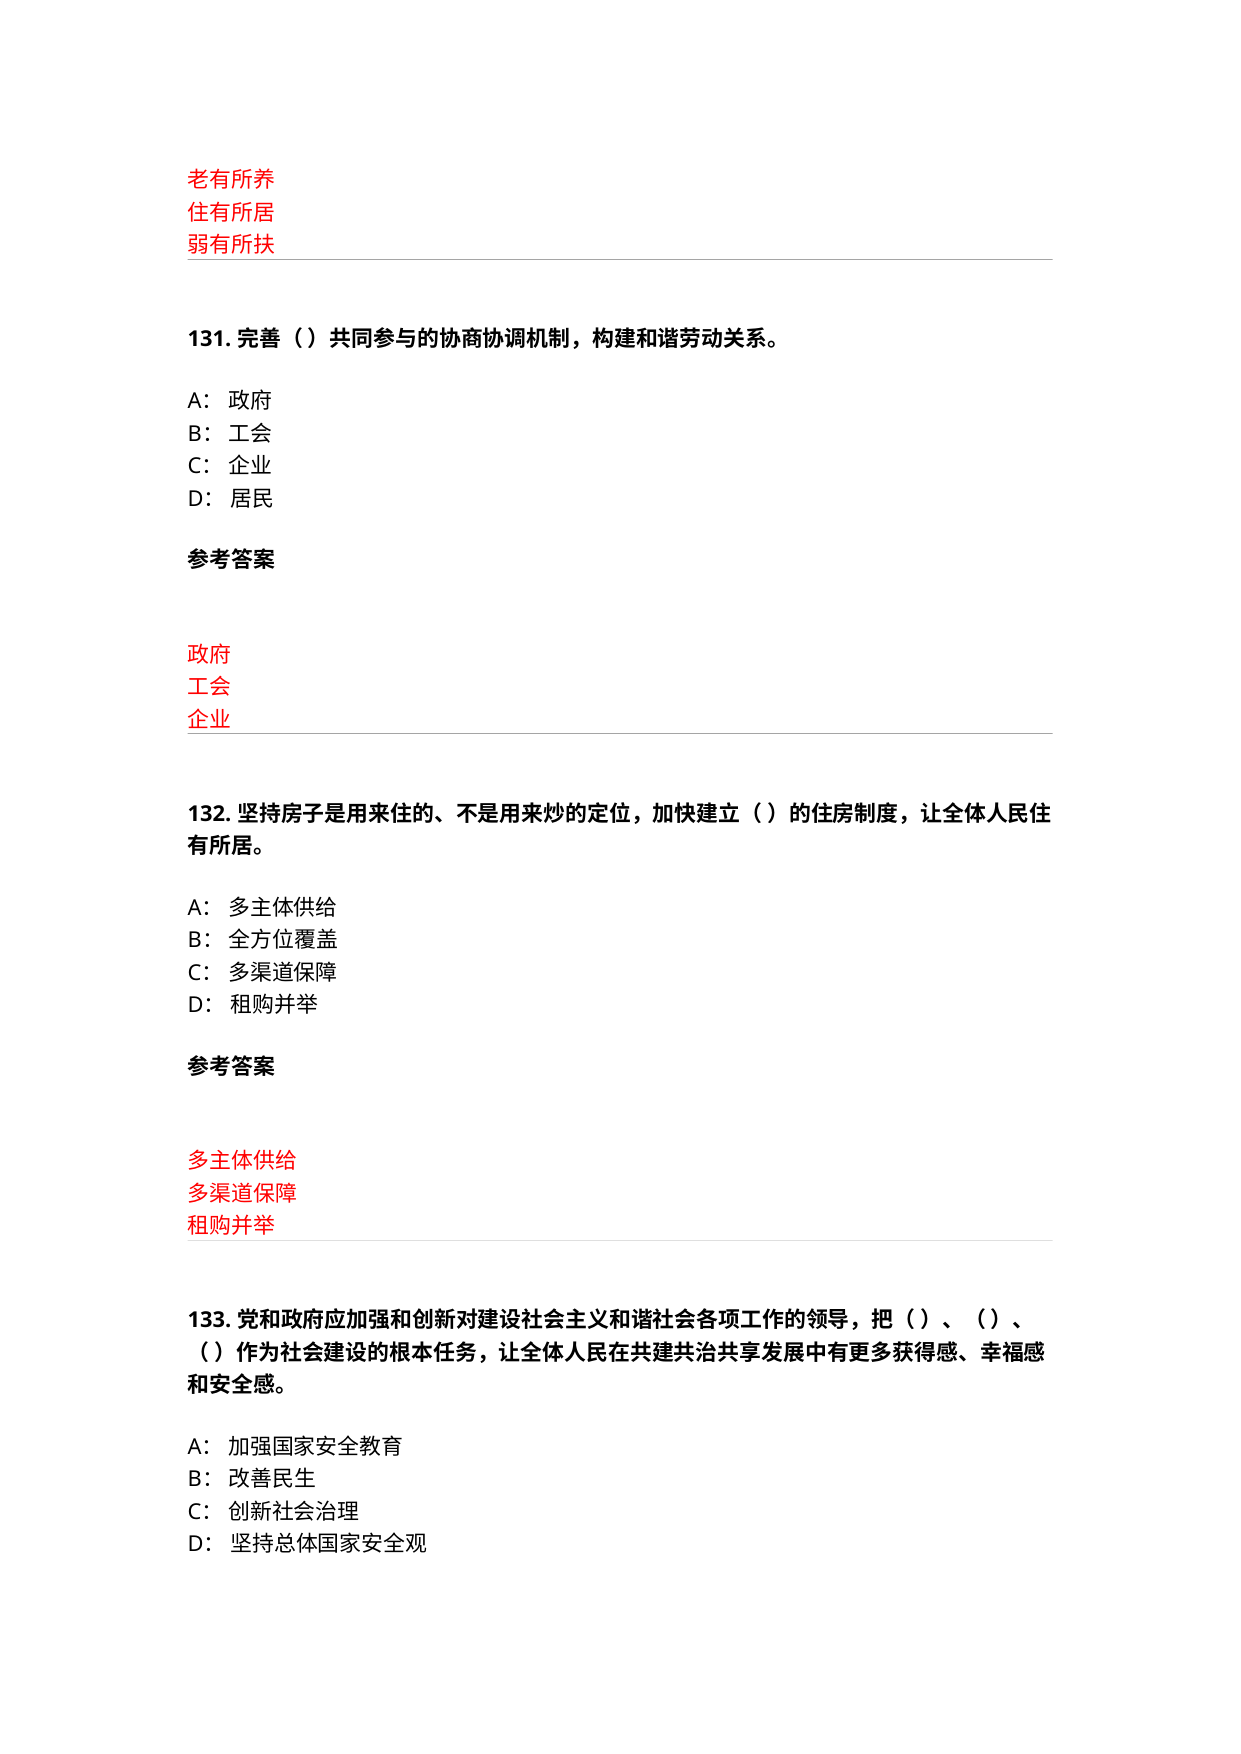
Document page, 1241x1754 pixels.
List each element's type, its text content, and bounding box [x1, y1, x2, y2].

text D： 居民 [187, 480, 1053, 513]
subtitle 131. 完善（ ）共同参与的协商协调机制，构建和谐劳动关系。 [187, 321, 1053, 354]
text B： 工会 [187, 415, 1053, 448]
subtitle 133. 党和政府应加强和创新对建设社会主义和谐社会各项工作的领导，把（ ）、（ ）、（ ）作为社会建设的根本任务，让全体人民在共建共治共享发展中有更多获得感、幸福感和安全感。 [187, 1302, 1053, 1399]
text 政府 工会 企业 [187, 604, 1053, 733]
text B： 改善民生 [187, 1461, 1053, 1494]
subtitle 参考答案 [187, 542, 1053, 574]
subtitle 参考答案 [187, 1049, 1053, 1081]
text D： 租购并举 [187, 987, 1053, 1019]
text A： 政府 [187, 383, 1053, 415]
text D： 坚持总体国家安全观 [187, 1526, 1053, 1559]
text A： 多主体供给 [187, 889, 1053, 922]
text A： 加强国家安全教育 [187, 1429, 1053, 1461]
text C： 企业 [187, 448, 1053, 480]
text 多主体供给 多渠道保障 租购并举 [187, 1110, 1053, 1240]
text 病有所医 老有所养 住有所居 弱有所扶 [187, 162, 1053, 259]
subtitle 132. 坚持房子是用来住的、不是用来炒的定位，加快建立（ ）的住房制度，让全体人民住有所居。 [187, 795, 1053, 860]
text C： 多渠道保障 [187, 954, 1053, 987]
text C： 创新社会治理 [187, 1494, 1053, 1526]
text B： 全方位覆盖 [187, 922, 1053, 954]
